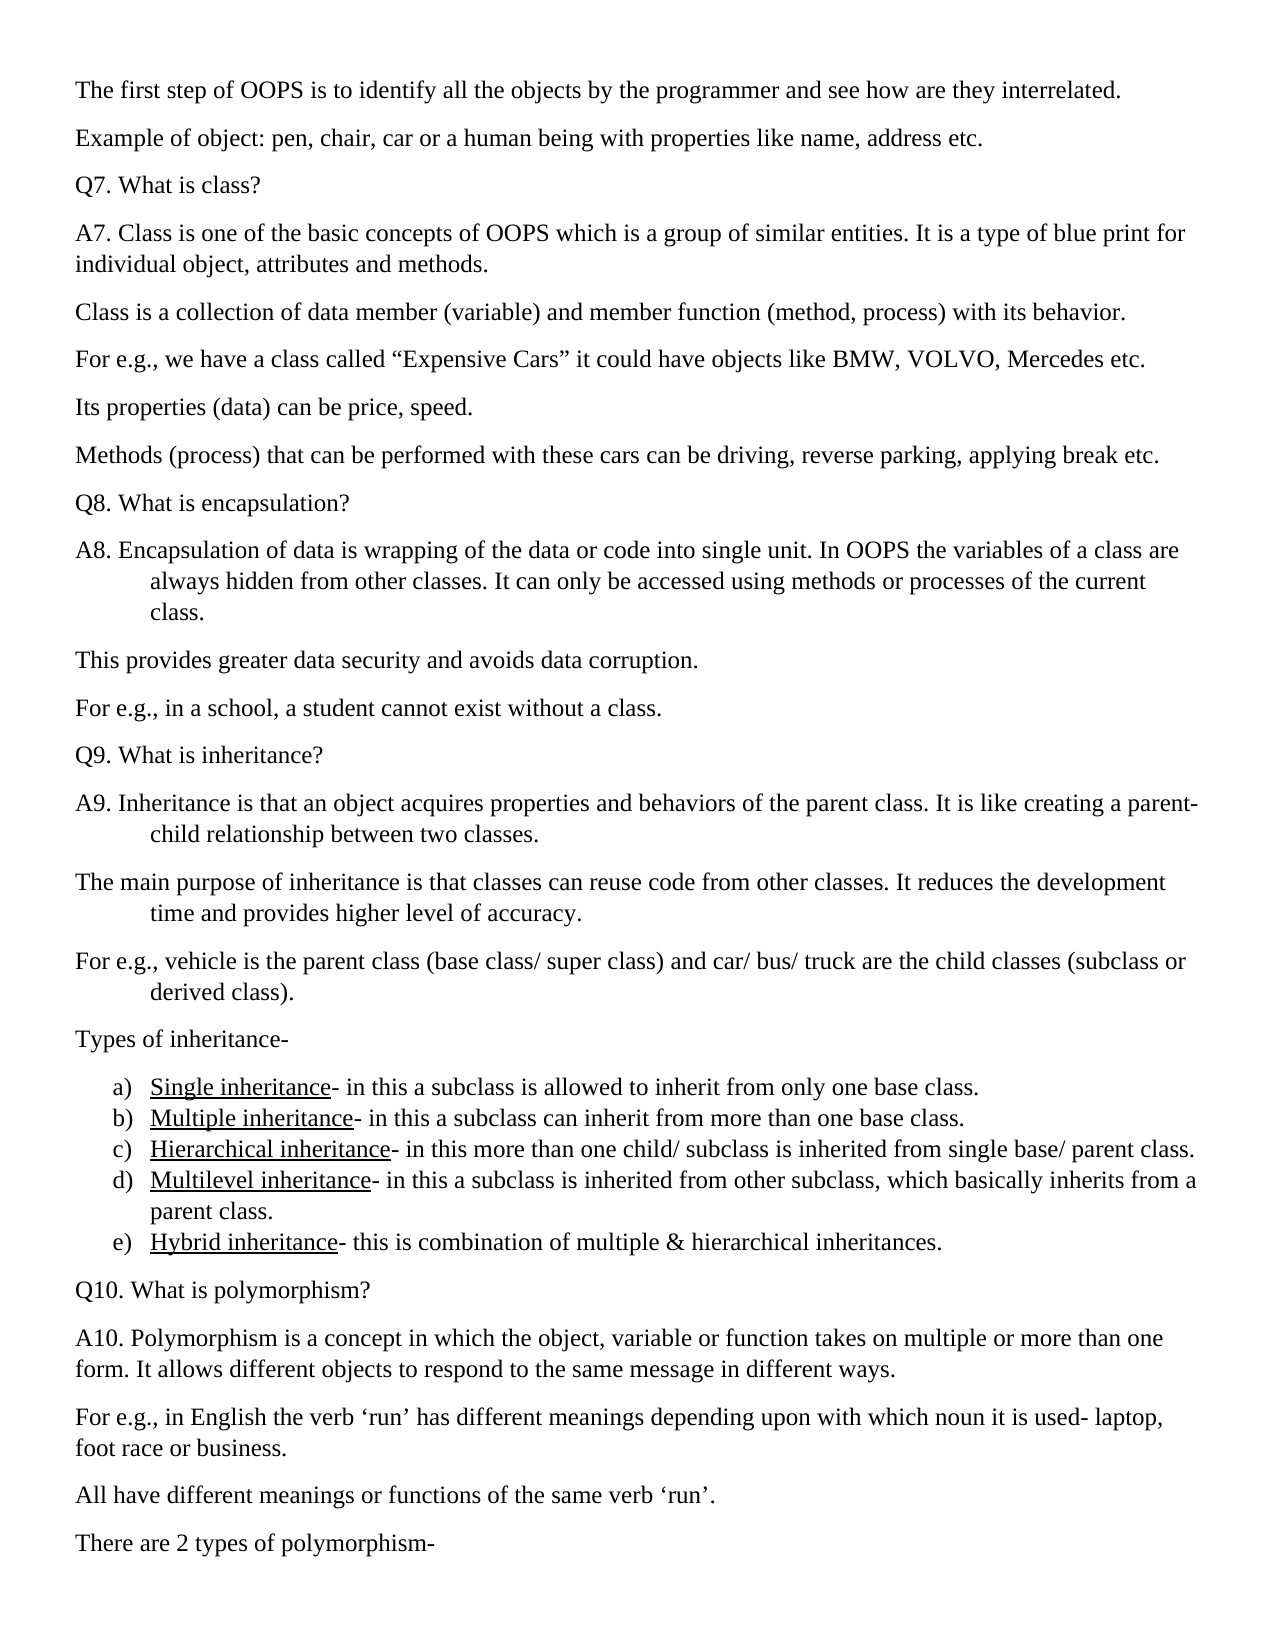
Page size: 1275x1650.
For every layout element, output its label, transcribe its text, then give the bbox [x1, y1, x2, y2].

text Q9. What is inheritance? [75, 741, 1200, 769]
text For e.g., in English the verb ‘run’ has different meanings depending upon with which noun it is used- laptop, foot race or business. [75, 1402, 1200, 1461]
text There are 2 types of polymorphism- [75, 1528, 1200, 1557]
text For e.g., we have a class called “Expensive Cars” it could have objects like BMW, VOLVO, Mercedes etc. [75, 344, 1200, 373]
list Multiple inheritance- in this a subclass can inherit from more than one base class. [112, 1103, 1200, 1132]
text The main purpose of inheritance is that classes can reuse code from other classes. It reduces the development time and provides higher level of accuracy. [75, 867, 1200, 927]
list Hybrid inheritance- this is combination of multiple & hierarchical inheritances. [112, 1227, 1200, 1256]
text This provides greater data security and avoids data corruption. [75, 645, 1200, 674]
list Multilevel inheritance- in this a subclass is inherited from other subclass, which basically inherits from a parent class. [112, 1165, 1200, 1225]
text Example of object: pen, chair, car or a human being with properties like name, address etc. [75, 123, 1200, 151]
text All have different meanings or functions of the same verb ‘run’. [75, 1480, 1200, 1509]
text A9. Inheritance is that an object acquires properties and behaviors of the parent class. It is like creating a parent-child relationship between two classes. [75, 788, 1200, 848]
text Q7. What is class? [75, 170, 1200, 199]
text Types of inheritance- [75, 1024, 1200, 1053]
list Hierarchical inheritance- in this more than one child/ subclass is inherited from single base/ parent class. [112, 1134, 1200, 1163]
list Single inheritance- in this a subclass is allowed to inherit from only one base class. [112, 1072, 1200, 1101]
text Class is a collection of data member (variable) and member function (method, process) with its behavior. [75, 297, 1200, 326]
text Q8. What is encapsulation? [75, 488, 1200, 516]
text Its properties (data) can be price, speed. [75, 392, 1200, 421]
text Methods (process) that can be performed with these cars can be driving, reverse parking, applying break etc. [75, 440, 1200, 469]
text Q10. What is polymorphism? [75, 1275, 1200, 1304]
text A8. Encapsulation of data is wrapping of the data or code into single unit. In OOPS the variables of a class are always hidden from other classes. It can only be accessed using methods or processes of the current class. [75, 535, 1200, 626]
text A10. Polymorphism is a concept in which the object, variable or function takes on multiple or more than one form. It allows different objects to respond to the same message in different ways. [75, 1323, 1200, 1383]
text For e.g., in a school, a student cannot exist without a class. [75, 693, 1200, 722]
text The first step of OOPS is to identify all the objects by the programmer and see how are they interrelated. [75, 75, 1200, 104]
text A7. Class is one of the basic concepts of OOPS which is a group of similar entities. It is a type of blue print for individual object, attributes and methods. [75, 218, 1200, 278]
text For e.g., vehicle is the parent class (base class/ super class) and car/ bus/ truck are the child classes (subclass or derived class). [75, 946, 1200, 1006]
